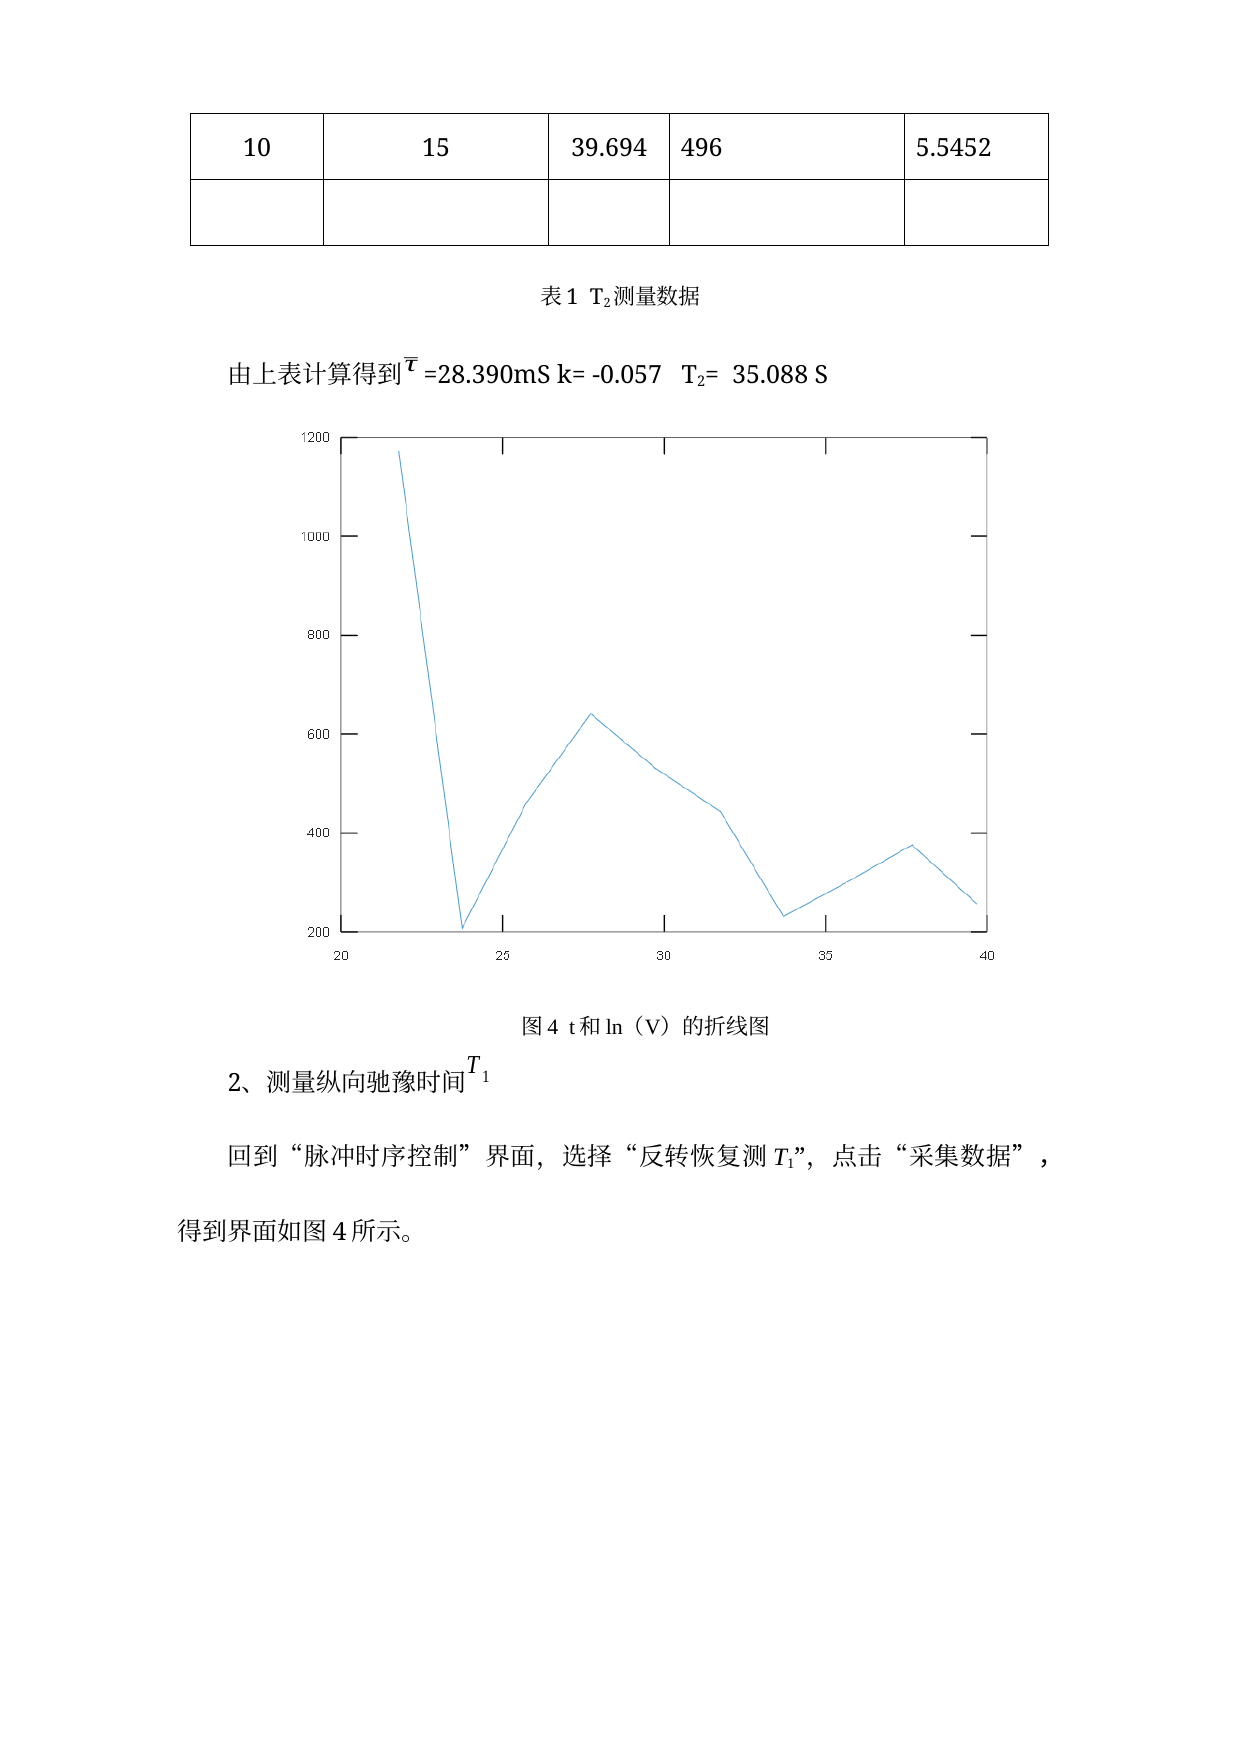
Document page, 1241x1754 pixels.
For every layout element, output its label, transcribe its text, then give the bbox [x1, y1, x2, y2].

picture [261, 412, 1030, 984]
text 由上表计算得到=28.390mS k= -0.057 T2= 35.088 S [177, 337, 1063, 402]
table_header [179, 113, 1061, 279]
text 回到“脉冲时序控制”界面，选择“反转恢复测T1”，点击“采集数据”，得到界面如图4所示。 [177, 1122, 1063, 1262]
text 2、测量纵向驰豫时间 [177, 1051, 1063, 1116]
text 表1 T2测量数据 [177, 279, 1063, 311]
text 图4 t和ln（V）的折线图 [177, 1008, 1063, 1041]
